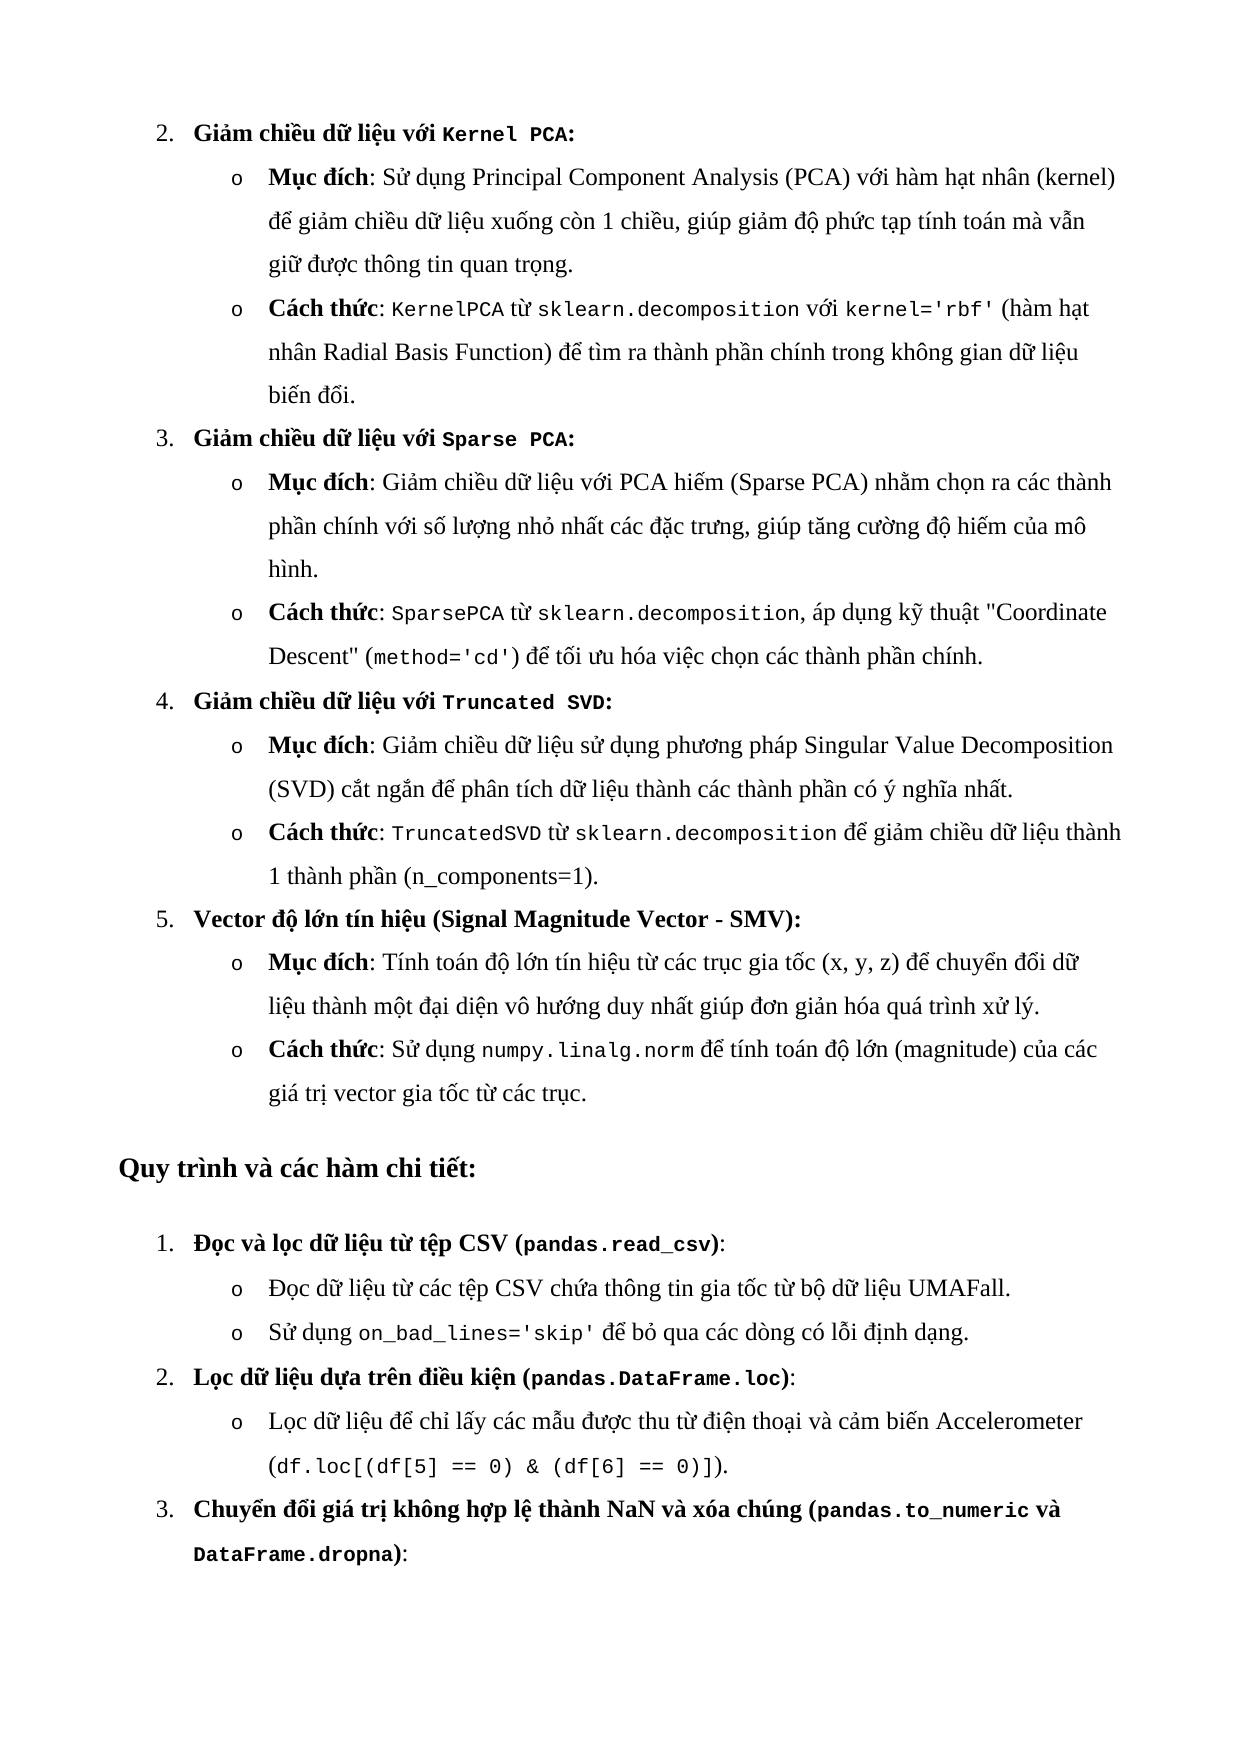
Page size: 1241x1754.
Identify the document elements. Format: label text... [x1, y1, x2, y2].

list Cách thức: Sử dụng StandardScaler từ thư viện sklearn.preprocessing để chuyển đổi dữ liệu ban đầu sao cho nó có phân phối chuẩn. [231, 118, 1122, 191]
list Giảm chiều dữ liệu với Sparse PCA: [156, 510, 1122, 539]
list Cách thức: TruncatedSVD từ sklearn.decomposition để giảm chiều dữ liệu thành 1 thành phần (n_components=1). [231, 904, 1122, 977]
list Giảm chiều dữ liệu với Kernel PCA: [156, 205, 1122, 235]
list Cách thức: SparsePCA từ sklearn.decomposition, áp dụng kỹ thuật "Coordinate Descent" (method='cd') để tối ưu hóa việc chọn các thành phần chính. [231, 684, 1122, 758]
list Lọc dữ liệu dựa trên điều kiện (pandas.DataFrame.loc): [156, 1449, 1122, 1478]
text Quy trình và các hàm chi tiết: [118, 1238, 1122, 1270]
list Sử dụng on_bad_lines='skip' để bỏ qua các dòng có lỗi định dạng. [231, 1404, 1122, 1434]
list Mục đích: Sử dụng Principal Component Analysis (PCA) với hàm hạt nhân (kernel) để giảm chiều dữ liệu xuống còn 1 chiều, giúp giảm độ phức tạp tính toán mà vẫn giữ được thông tin quan trọng. [231, 249, 1122, 365]
list Cách thức: Sử dụng numpy.linalg.norm để tính toán độ lớn (magnitude) của các giá trị vector gia tốc từ các trục. [231, 1122, 1122, 1194]
list Mục đích: Tính toán độ lớn tín hiệu từ các trục gia tốc (x, y, z) để chuyển đổi dữ liệu thành một đại diện vô hướng duy nhất giúp đơn giản hóa quá trình xử lý. [231, 1034, 1122, 1107]
list Cách thức: KernelPCA từ sklearn.decomposition với kernel='rbf' (hàm hạt nhân Radial Basis Function) để tìm ra thành phần chính trong không gian dữ liệu biến đổi. [231, 380, 1122, 496]
list Mục đích: Giảm chiều dữ liệu sử dụng phương pháp Singular Value Decomposition (SVD) cắt ngắn để phân tích dữ liệu thành các thành phần có ý nghĩa nhất. [231, 817, 1122, 890]
list Đọc dữ liệu từ các tệp CSV chứa thông tin gia tốc từ bộ dữ liệu UMAFall. [231, 1360, 1122, 1389]
list Giảm chiều dữ liệu với Truncated SVD: [156, 773, 1122, 802]
list Đọc và lọc dữ liệu từ tệp CSV (pandas.read_csv): [156, 1316, 1122, 1345]
list Lọc dữ liệu để chỉ lấy các mẫu được thu từ điện thoại và cảm biến Accelerometer (df.loc[(df[5] == 0) & (df[6] == 0)]). [231, 1493, 1122, 1567]
list Mục đích: Giảm chiều dữ liệu với PCA hiếm (Sparse PCA) nhằm chọn ra các thành phần chính với số lượng nhỏ nhất các đặc trưng, giúp tăng cường độ hiếm của mô hình. [231, 554, 1122, 670]
list Vector độ lớn tín hiệu (Signal Magnitude Vector - SMV): [156, 991, 1122, 1020]
